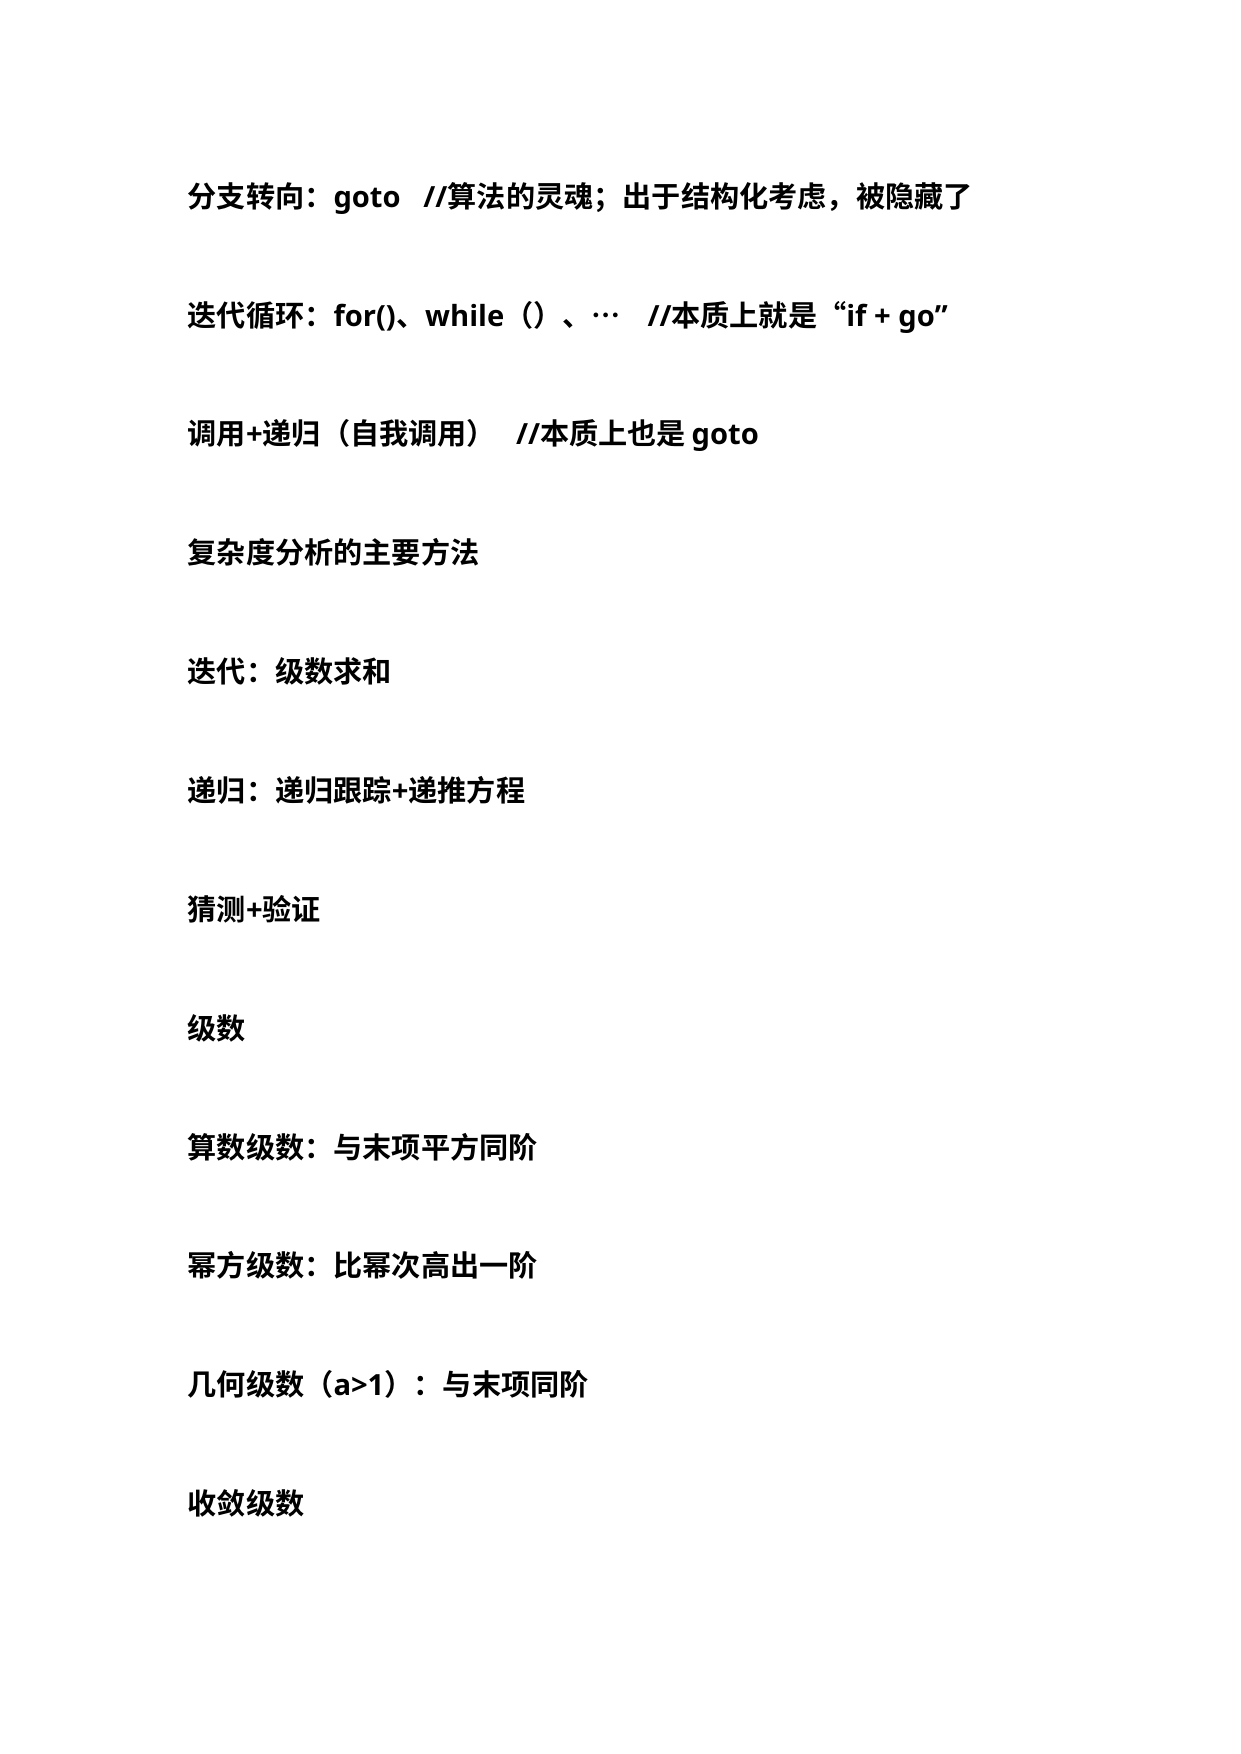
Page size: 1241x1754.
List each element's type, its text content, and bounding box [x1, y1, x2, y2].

subtitle 算数级数：与末项平方同阶 [187, 1113, 1053, 1178]
subtitle 调用+递归（自我调用） //本质上也是goto [187, 400, 1053, 465]
subtitle 猜测+验证 [187, 875, 1053, 940]
subtitle 几何级数（a>1）：与末项同阶 [187, 1351, 1053, 1416]
subtitle 迭代循环：for()、while（）、… //本质上就是“if + go” [187, 281, 1053, 346]
subtitle 收敛级数 [187, 1469, 1053, 1534]
subtitle 幂方级数：比幂次高出一阶 [187, 1232, 1053, 1297]
subtitle 分支转向：goto //算法的灵魂；出于结构化考虑，被隐藏了 [187, 162, 1053, 227]
subtitle 迭代：级数求和 [187, 637, 1053, 702]
subtitle 级数 [187, 994, 1053, 1059]
subtitle 递归：递归跟踪+递推方程 [187, 756, 1053, 821]
subtitle 复杂度分析的主要方法 [187, 518, 1053, 583]
